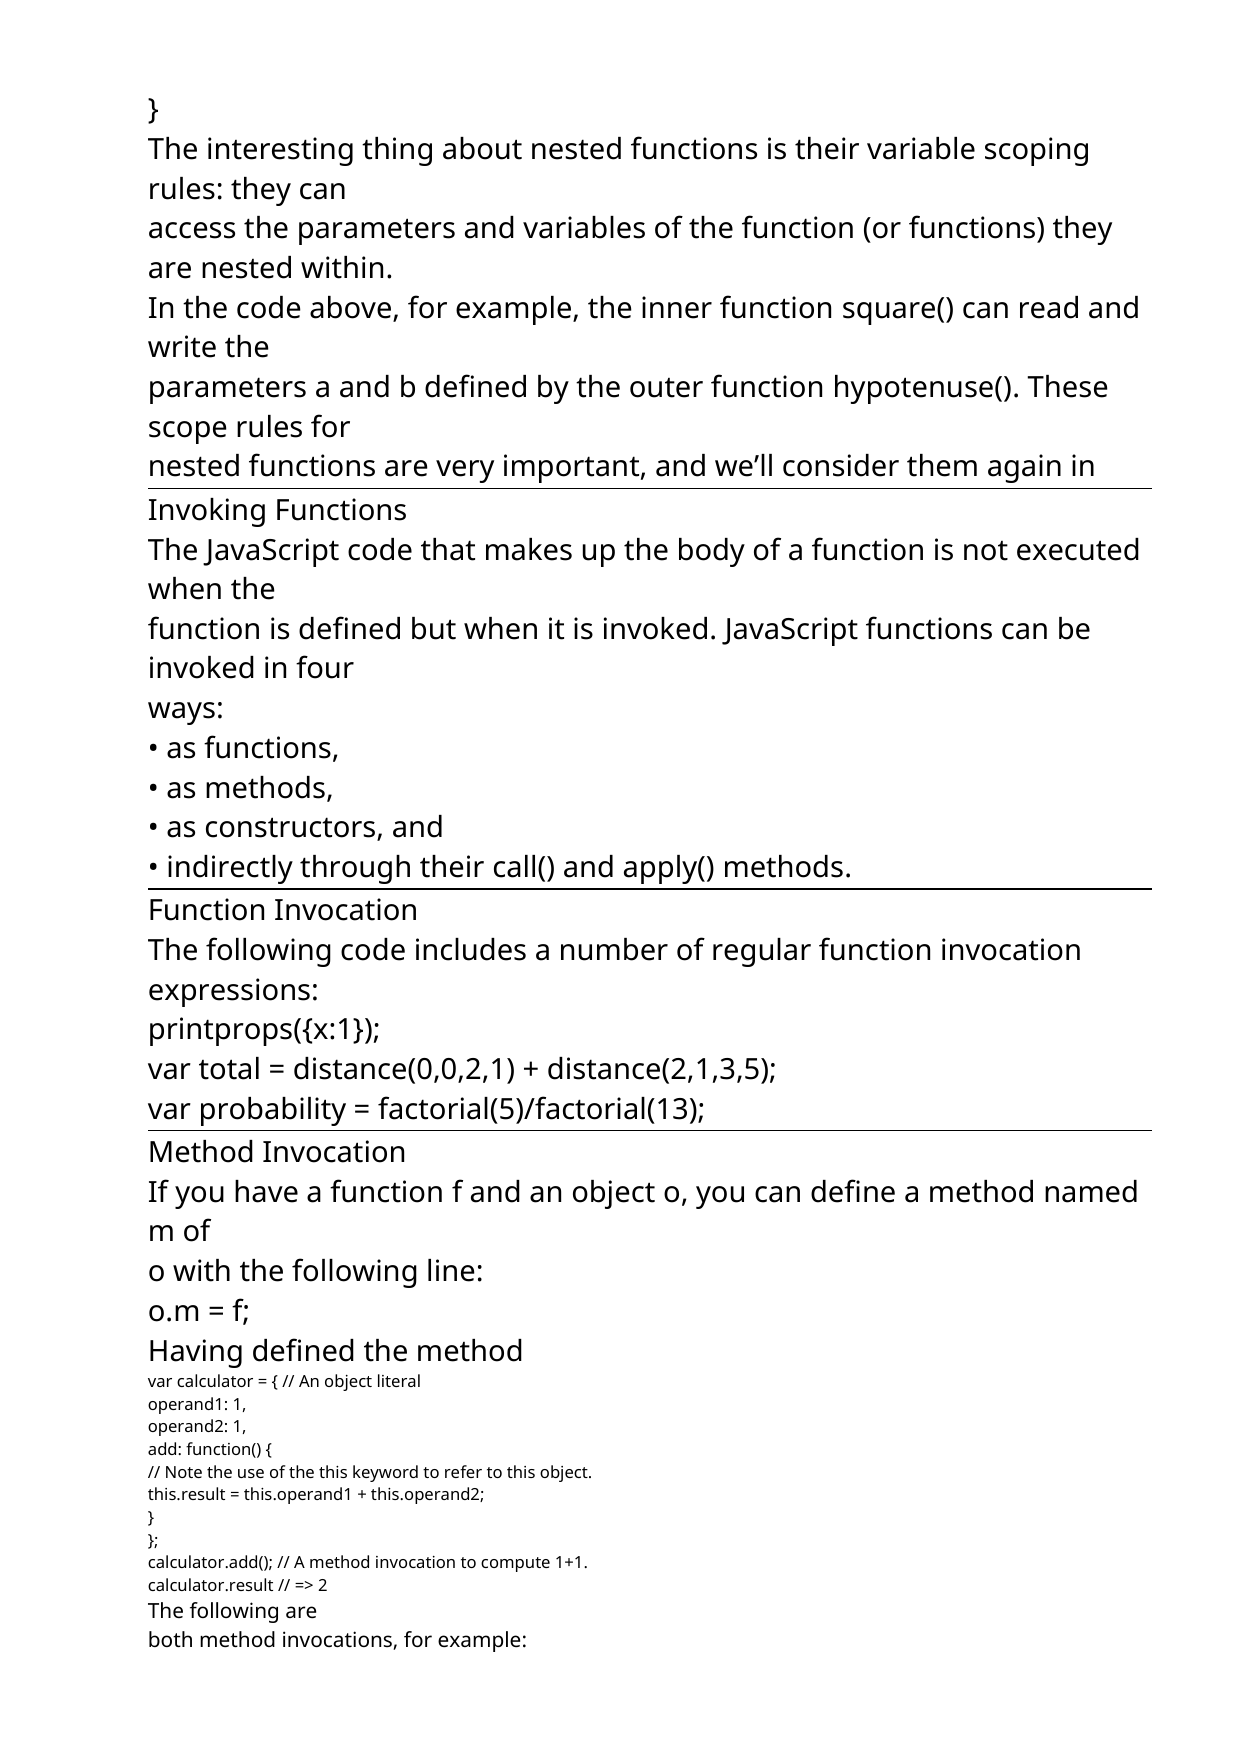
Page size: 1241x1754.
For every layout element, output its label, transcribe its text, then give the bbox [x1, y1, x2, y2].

text }; [148, 1528, 1152, 1551]
text ways: [148, 687, 1152, 727]
text Having defined the method [148, 1330, 1152, 1369]
text var probability = factorial(5)/factorial(13); [148, 1088, 1152, 1130]
text • as functions, [148, 727, 1152, 767]
text operand1: 1, [148, 1392, 1152, 1415]
text // Note the use of the this keyword to refer to this object. [148, 1460, 1152, 1483]
text parameters a and b defined by the outer function hypotenuse(). These scope rules for [148, 366, 1152, 446]
text this.result = this.operand1 + this.operand2; [148, 1483, 1152, 1506]
text var calculator = { // An object literal [148, 1369, 1152, 1392]
text If you have a function f and an object o, you can define a method named m of [148, 1171, 1152, 1250]
text Invoking Functions [148, 489, 1152, 529]
text The JavaScript code that makes up the body of a function is not executed when the [148, 529, 1152, 608]
text • as methods, [148, 767, 1152, 807]
text The following are [148, 1597, 1152, 1625]
text Function Invocation [148, 890, 1152, 929]
text printprops({x:1}); [148, 1009, 1152, 1048]
text var total = distance(0,0,2,1) + distance(2,1,3,5); [148, 1048, 1152, 1088]
text operand2: 1, [148, 1415, 1152, 1438]
text o.m = f; [148, 1290, 1152, 1330]
text The following code includes a number of regular function invocation [148, 929, 1152, 969]
text calculator.add(); // A method invocation to compute 1+1. [148, 1551, 1152, 1574]
text } [148, 1506, 1152, 1528]
text expressions: [148, 969, 1152, 1009]
text The interesting thing about nested functions is their variable scoping rules: they can [148, 128, 1152, 208]
text o with the following line: [148, 1250, 1152, 1290]
text Method Invocation [148, 1131, 1152, 1171]
text • indirectly through their call() and apply() methods. [148, 846, 1152, 888]
text both method invocations, for example: [148, 1625, 1152, 1653]
text nested functions are very important, and we’ll consider them again in [148, 446, 1152, 488]
text function is defined but when it is invoked. JavaScript functions can be invoked in four [148, 608, 1152, 687]
text In the code above, for example, the inner function square() can read and write the [148, 287, 1152, 366]
text } [148, 88, 1152, 128]
text access the parameters and variables of the function (or functions) they are nested within. [148, 208, 1152, 287]
text add: function() { [148, 1438, 1152, 1460]
text • as constructors, and [148, 807, 1152, 846]
text calculator.result // => 2 [148, 1574, 1152, 1597]
